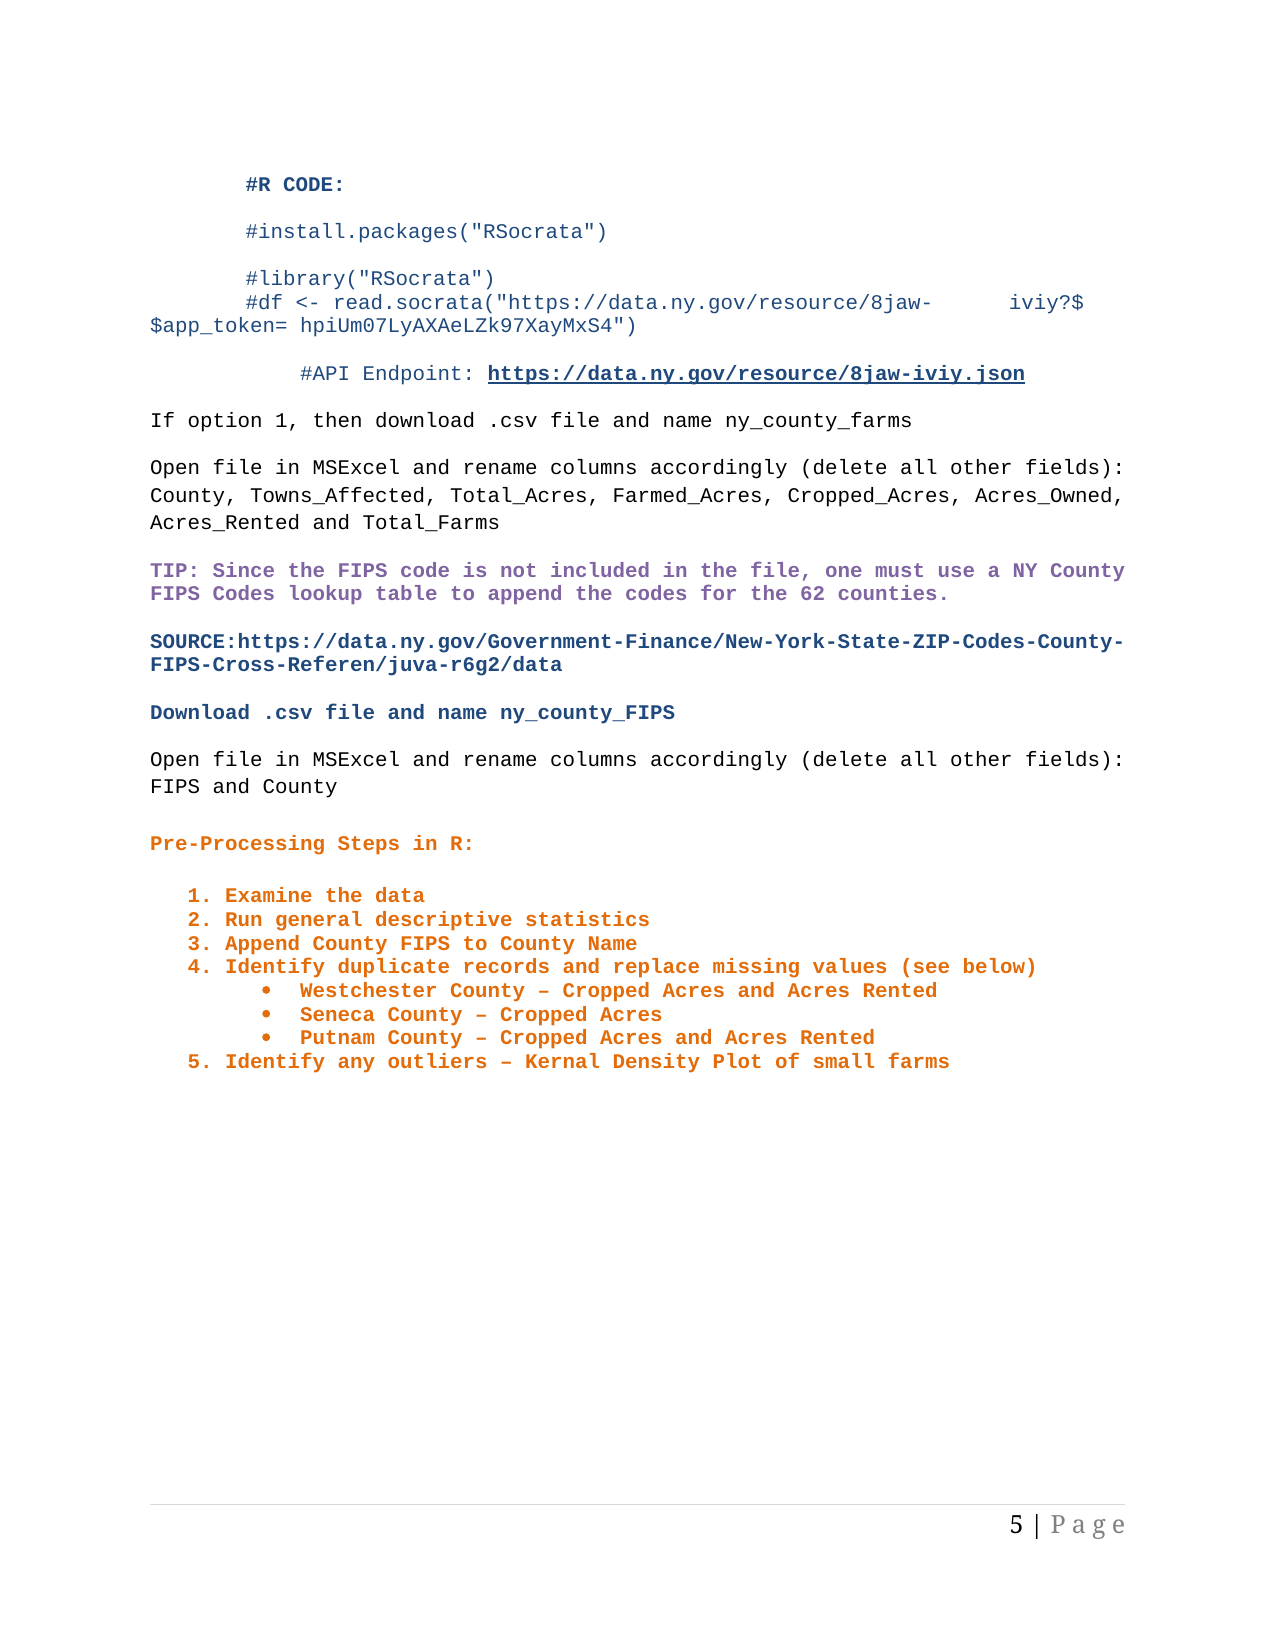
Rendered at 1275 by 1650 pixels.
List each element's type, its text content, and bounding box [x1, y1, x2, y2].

list Putnam County – Cropped Acres and Acres Rented [262, 1027, 1125, 1051]
list Identify duplicate records and replace missing values (see below) [187, 956, 1125, 980]
text Download .csv file and name ny_county_FIPS [150, 702, 1125, 725]
list Westchester County – Cropped Acres and Acres Rented [262, 980, 1125, 1003]
text Open file in MSExcel and rename columns accordingly (delete all other fields): FIPS and County [150, 749, 1125, 800]
text Open file in MSExcel and rename columns accordingly (delete all other fields): County, Towns_Affected, Total_Acres, Farmed_Acres, Cropped_Acres, Acres_Owned, Acres_Rented and Total_Farms [150, 457, 1125, 535]
text #API Endpoint: https://data.ny.gov/resource/8jaw-iviy.json [150, 363, 1125, 386]
text #df <- read.socrata("https://data.ny.gov/resource/8jaw- iviy?$$app_token= hpiUm07LyAXAeLZk97XayMxS4") [150, 292, 1125, 339]
text #library("RSocrata") [150, 268, 1125, 292]
list Seneca County – Cropped Acres [262, 1003, 1125, 1027]
text #install.packages("RSocrata") [150, 221, 1125, 244]
text #R CODE: [150, 174, 1125, 197]
list Identify any outliers – Kernal Density Plot of small farms [187, 1051, 1125, 1074]
text SOURCE:https://data.ny.gov/Government-Finance/New-York-State-ZIP-Codes-County-FIPS-Cross-Referen/juva-r6g2/data [150, 631, 1125, 678]
list Run general descriptive statistics [187, 909, 1125, 933]
list Examine the data [187, 885, 1125, 909]
text If option 1, then download .csv file and name ny_county_farms [150, 410, 1125, 434]
text Pre-Processing Steps in R: [150, 832, 1125, 856]
text TIP: Since the FIPS code is not included in the file, one must use a NY County FIPS Codes lookup table to append the codes for the 62 counties. [150, 560, 1125, 607]
list Append County FIPS to County Name [187, 933, 1125, 956]
